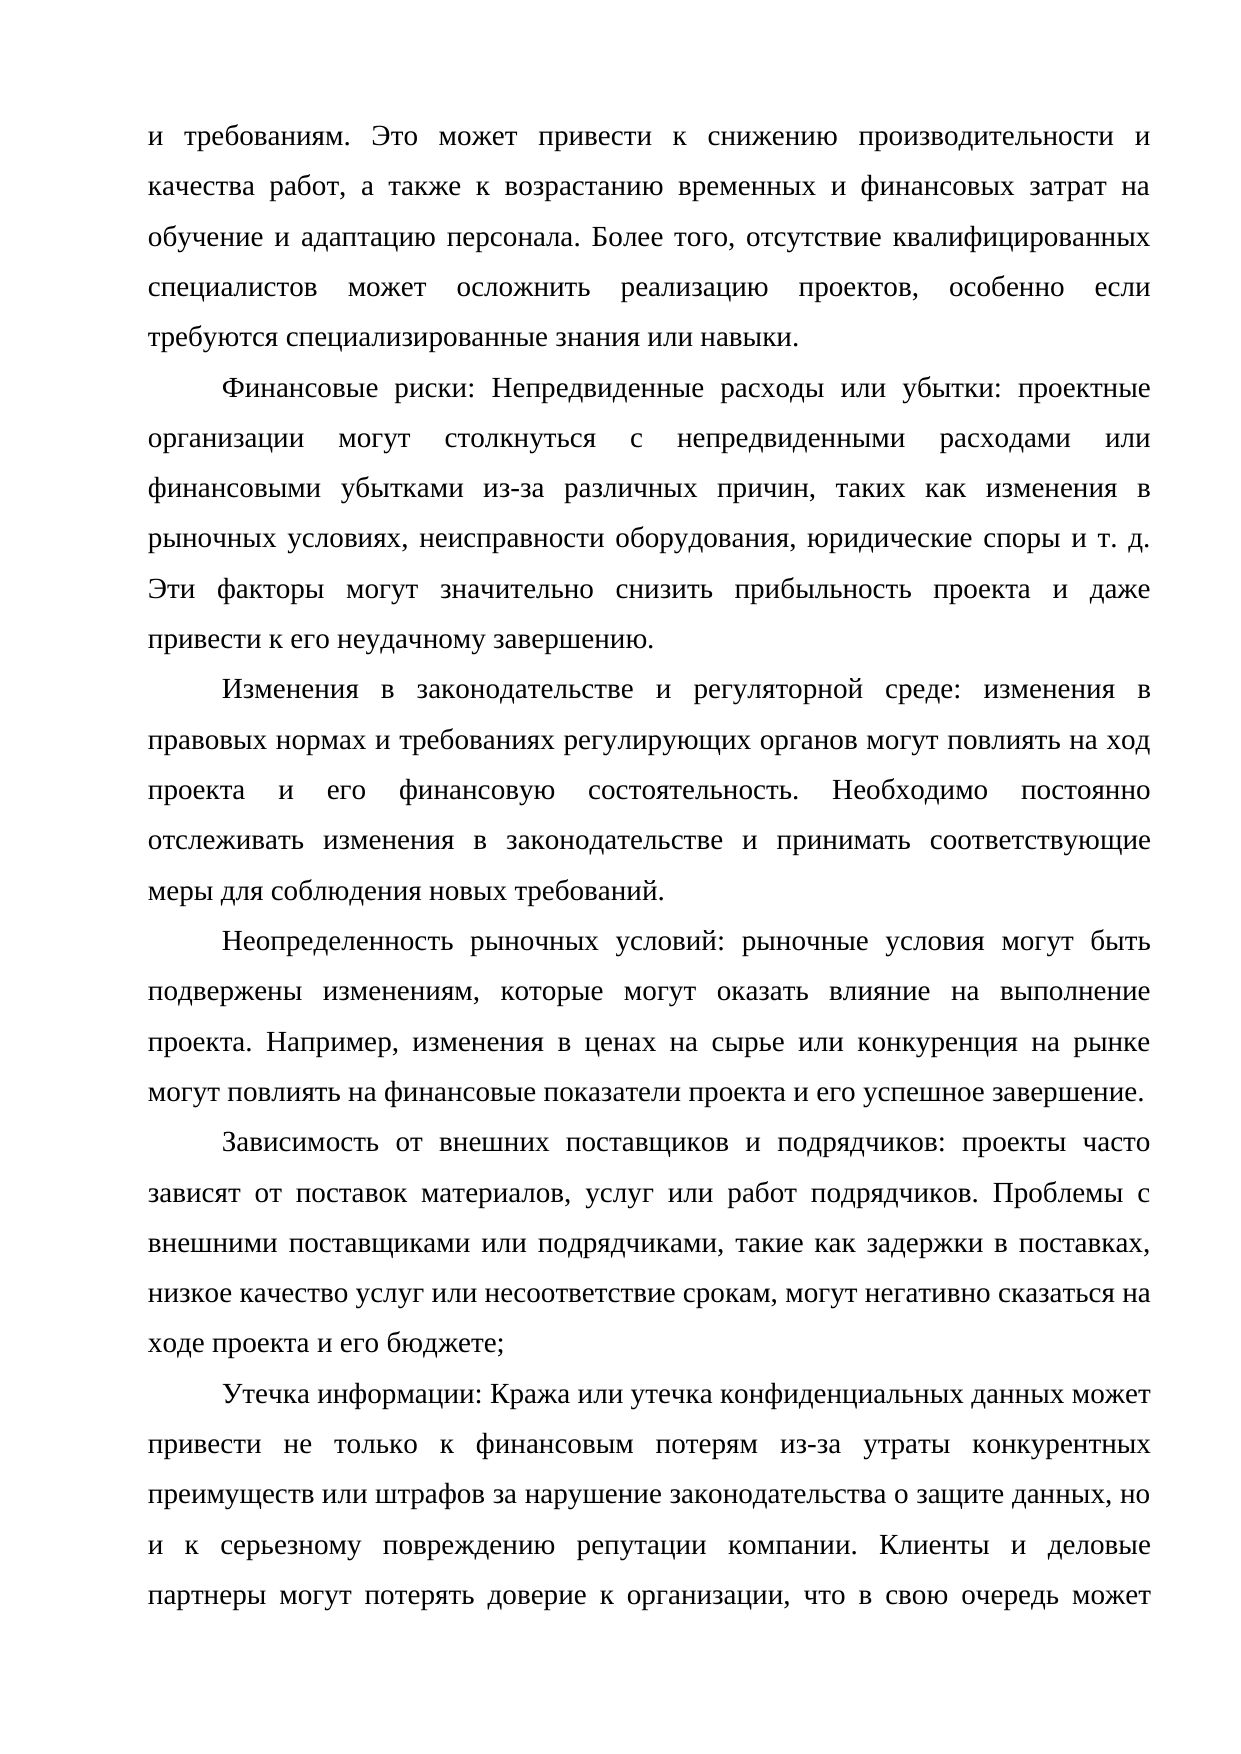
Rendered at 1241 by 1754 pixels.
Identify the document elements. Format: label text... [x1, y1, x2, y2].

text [148, 1376, 1152, 1611]
text Изменения в законодательстве и регуляторной среде: изменения в правовых нормах и требованиях регулирующих органов могут повлиять на ход проекта и его финансовую состоятельность. Необходимо постоянно отслеживать изменения в законодательстве и принимать соответствующие меры для соблюдения новых требований. [148, 672, 1152, 906]
text Зависимость от внешних поставщиков и подрядчиков: проекты часто зависят от поставок материалов, услуг или работ подрядчиков. Проблемы с внешними поставщиками или подрядчиками, такие как задержки в поставках, низкое качество услуг или несоответствие срокам, могут негативно сказаться на ходе проекта и его бюджете; [148, 1124, 1152, 1359]
text Неопределенность рыночных условий: рыночные условия могут быть подвержены изменениям, которые могут оказать влияние на выполнение проекта. Например, изменения в ценах на сырье или конкуренция на рынке могут повлиять на финансовые показатели проекта и его успешное завершение. [148, 923, 1152, 1108]
text Финансовые риски: Непредвиденные расходы или убытки: проектные организации могут столкнуться с непредвиденными расходами или финансовыми убытками из-за различных причин, таких как изменения в рыночных условиях, неисправности оборудования, юридические споры и т. д. Эти факторы могут значительно снизить прибыльность проекта и даже привести к его неудачному завершению. [148, 370, 1152, 655]
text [148, 118, 1152, 353]
